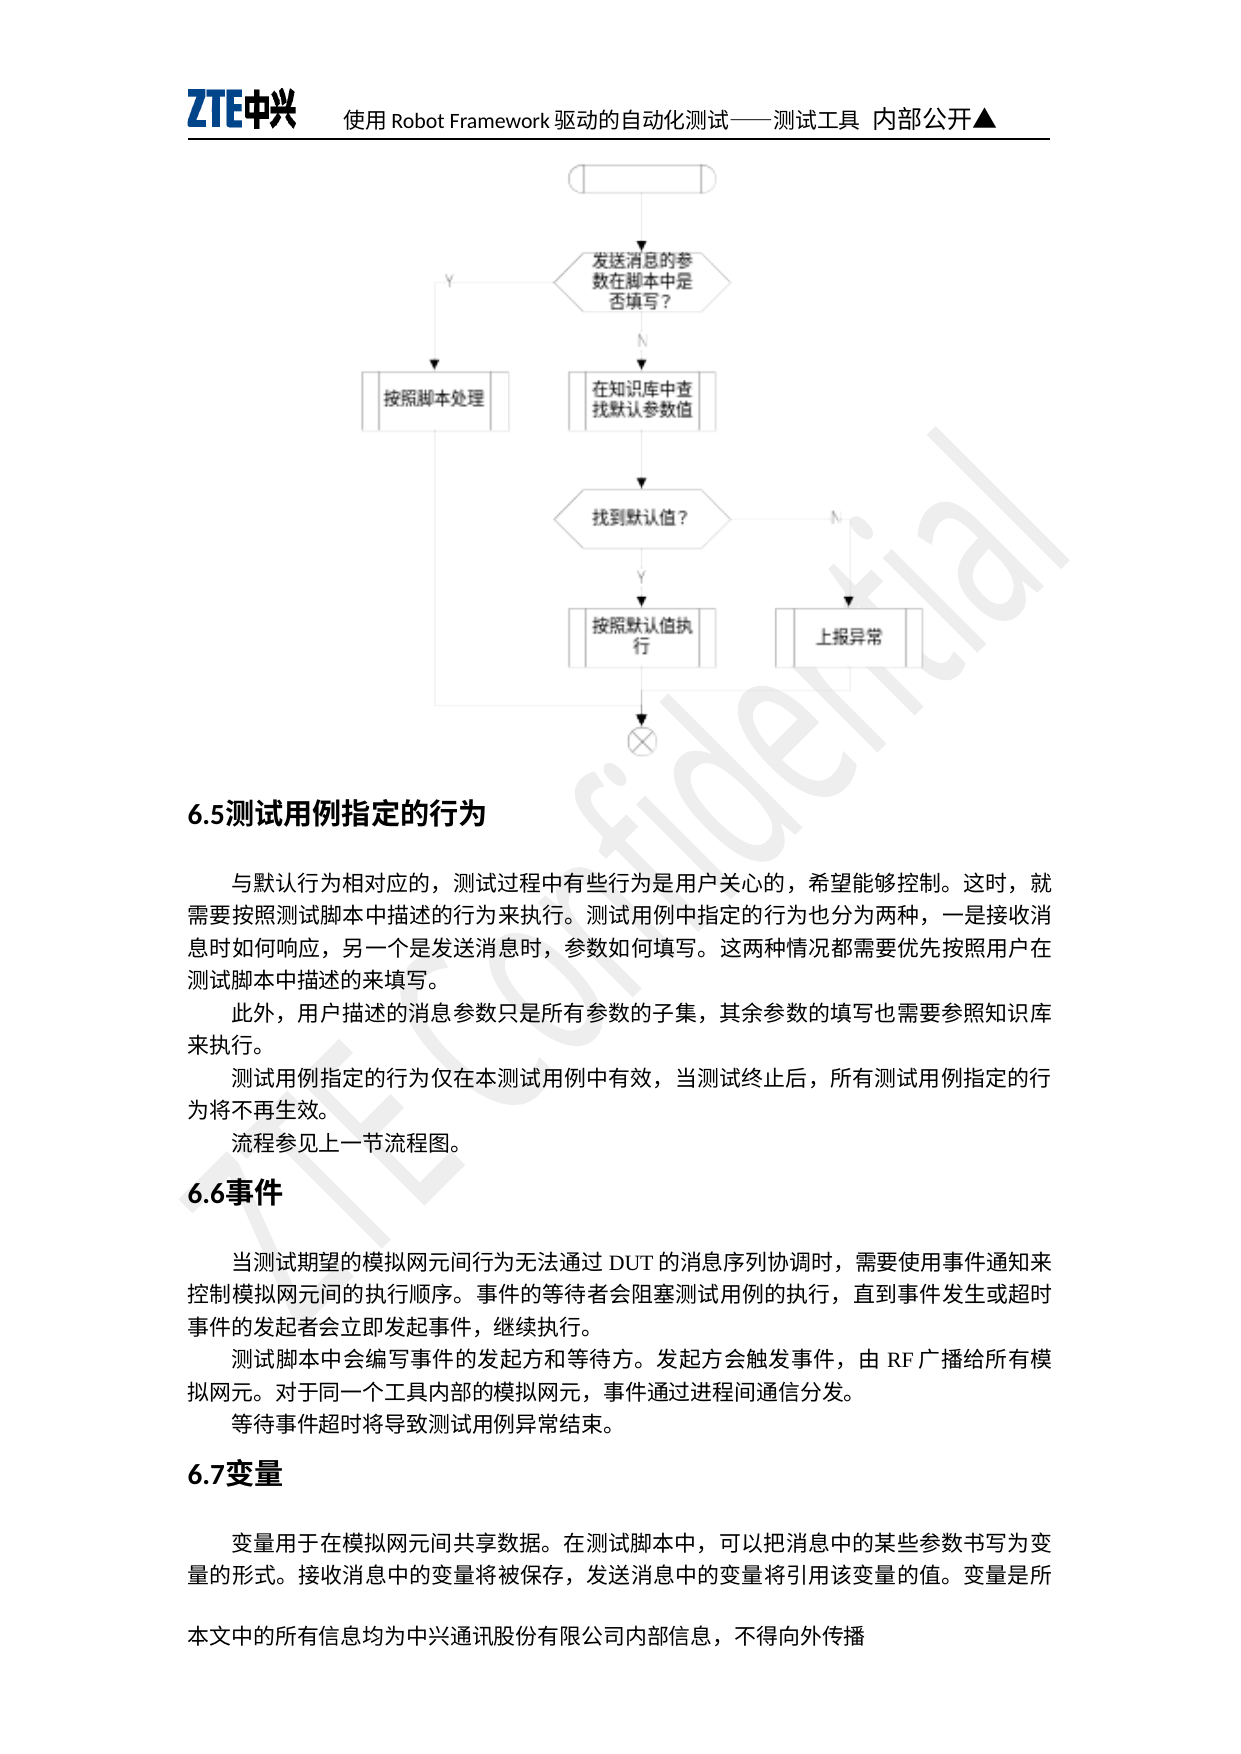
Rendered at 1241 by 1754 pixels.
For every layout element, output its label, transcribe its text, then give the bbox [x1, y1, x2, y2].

text 等待事件超时将导致测试用例异常结束。 [187, 1407, 1053, 1439]
subtitle 变量 [187, 1439, 1053, 1504]
text 当测试期望的模拟网元间行为无法通过DUT的消息序列协调时，需要使用事件通知来控制模拟网元间的执行顺序。事件的等待者会阻塞测试用例的执行，直到事件发生或超时，事件的发起者会立即发起事件，继续执行。 [187, 1244, 1053, 1342]
text 测试脚本中会编写事件的发起方和等待方。发起方会触发事件，由RF广播给所有模拟网元。对于同一个工具内部的模拟网元，事件通过进程间通信分发。 [187, 1342, 1053, 1407]
subtitle 测试用例指定的行为 [187, 779, 1053, 844]
subtitle 事件 [187, 1158, 1053, 1223]
text 测试用例指定的行为仅在本测试用例中有效，当测试终止后，所有测试用例指定的行为将不再生效。 [187, 1061, 1053, 1126]
text 流程参见上一节流程图。 [187, 1126, 1053, 1158]
text 此外，用户描述的消息参数只是所有参数的子集，其余参数的填写也需要参照知识库来执行。 [187, 996, 1053, 1061]
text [187, 1525, 1053, 1590]
text 与默认行为相对应的，测试过程中有些行为是用户关心的，希望能够控制。这时，就需要按照测试脚本中描述的行为来执行。测试用例中指定的行为也分为两种，一是接收消息时如何响应，另一个是发送消息时，参数如何填写。这两种情况都需要优先按照用户在测试脚本中描述的来填写。 [187, 866, 1053, 996]
